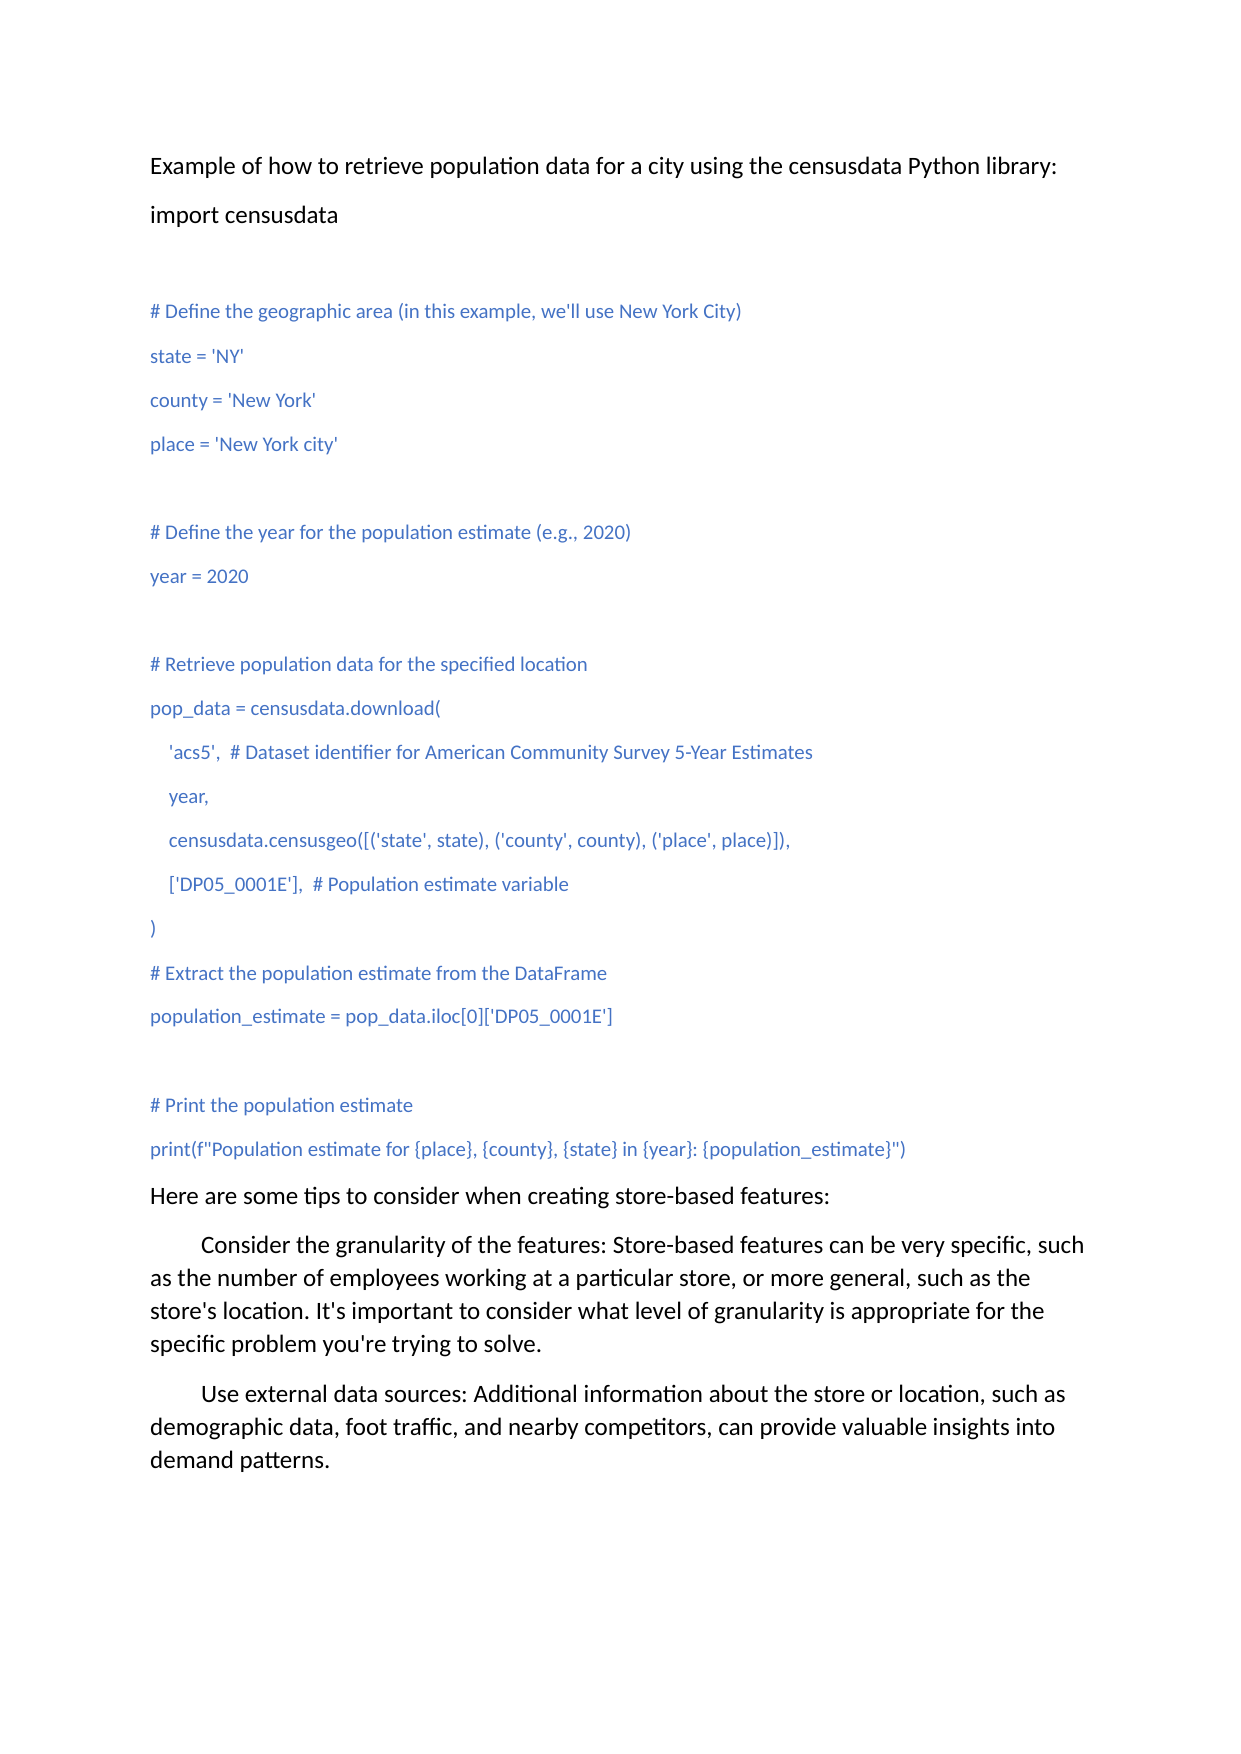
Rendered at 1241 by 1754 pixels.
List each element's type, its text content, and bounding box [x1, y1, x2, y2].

text # Define the geographic area (in this example, we'll use New York City) [150, 299, 1090, 324]
text pop_data = censusdata.download( [150, 695, 1090, 721]
text state = 'NY' [150, 343, 1090, 368]
text Consider the granularity of the features: Store-based features can be very specific, such as the number of employees working at a particular store, or more general, such as the store's location. It's important to consider what level of granularity is appropriate for the specific problem you're trying to solve. [150, 1229, 1090, 1359]
text # Extract the population estimate from the DataFrame [150, 960, 1090, 985]
text import censusdata [150, 199, 1090, 230]
text # Print the population estimate [150, 1092, 1090, 1117]
text ) [150, 916, 1090, 941]
text censusdata.censusgeo([('state', state), ('county', county), ('place', place)]), [150, 827, 1090, 853]
text Example of how to retrieve population data for a city using the censusdata Python library: [150, 150, 1090, 181]
text # Retrieve population data for the specified location [150, 651, 1090, 677]
text ['DP05_0001E'], # Population estimate variable [150, 872, 1090, 897]
text county = 'New York' [150, 387, 1090, 412]
text 'acs5', # Dataset identifier for American Community Survey 5-Year Estimates [150, 739, 1090, 765]
text print(f"Population estimate for {place}, {county}, {state} in {year}: {population_estimate}") [150, 1136, 1090, 1161]
text place = 'New York city' [150, 431, 1090, 456]
text year, [150, 783, 1090, 809]
text year = 2020 [150, 563, 1090, 588]
text Here are some tips to consider when creating store-based features: [150, 1180, 1090, 1211]
text # Define the year for the population estimate (e.g., 2020) [150, 519, 1090, 544]
text Use external data sources: Additional information about the store or location, such as demographic data, foot traffic, and nearby competitors, can provide valuable insights into demand patterns. [150, 1378, 1090, 1474]
text population_estimate = pop_data.iloc[0]['DP05_0001E'] [150, 1004, 1090, 1029]
